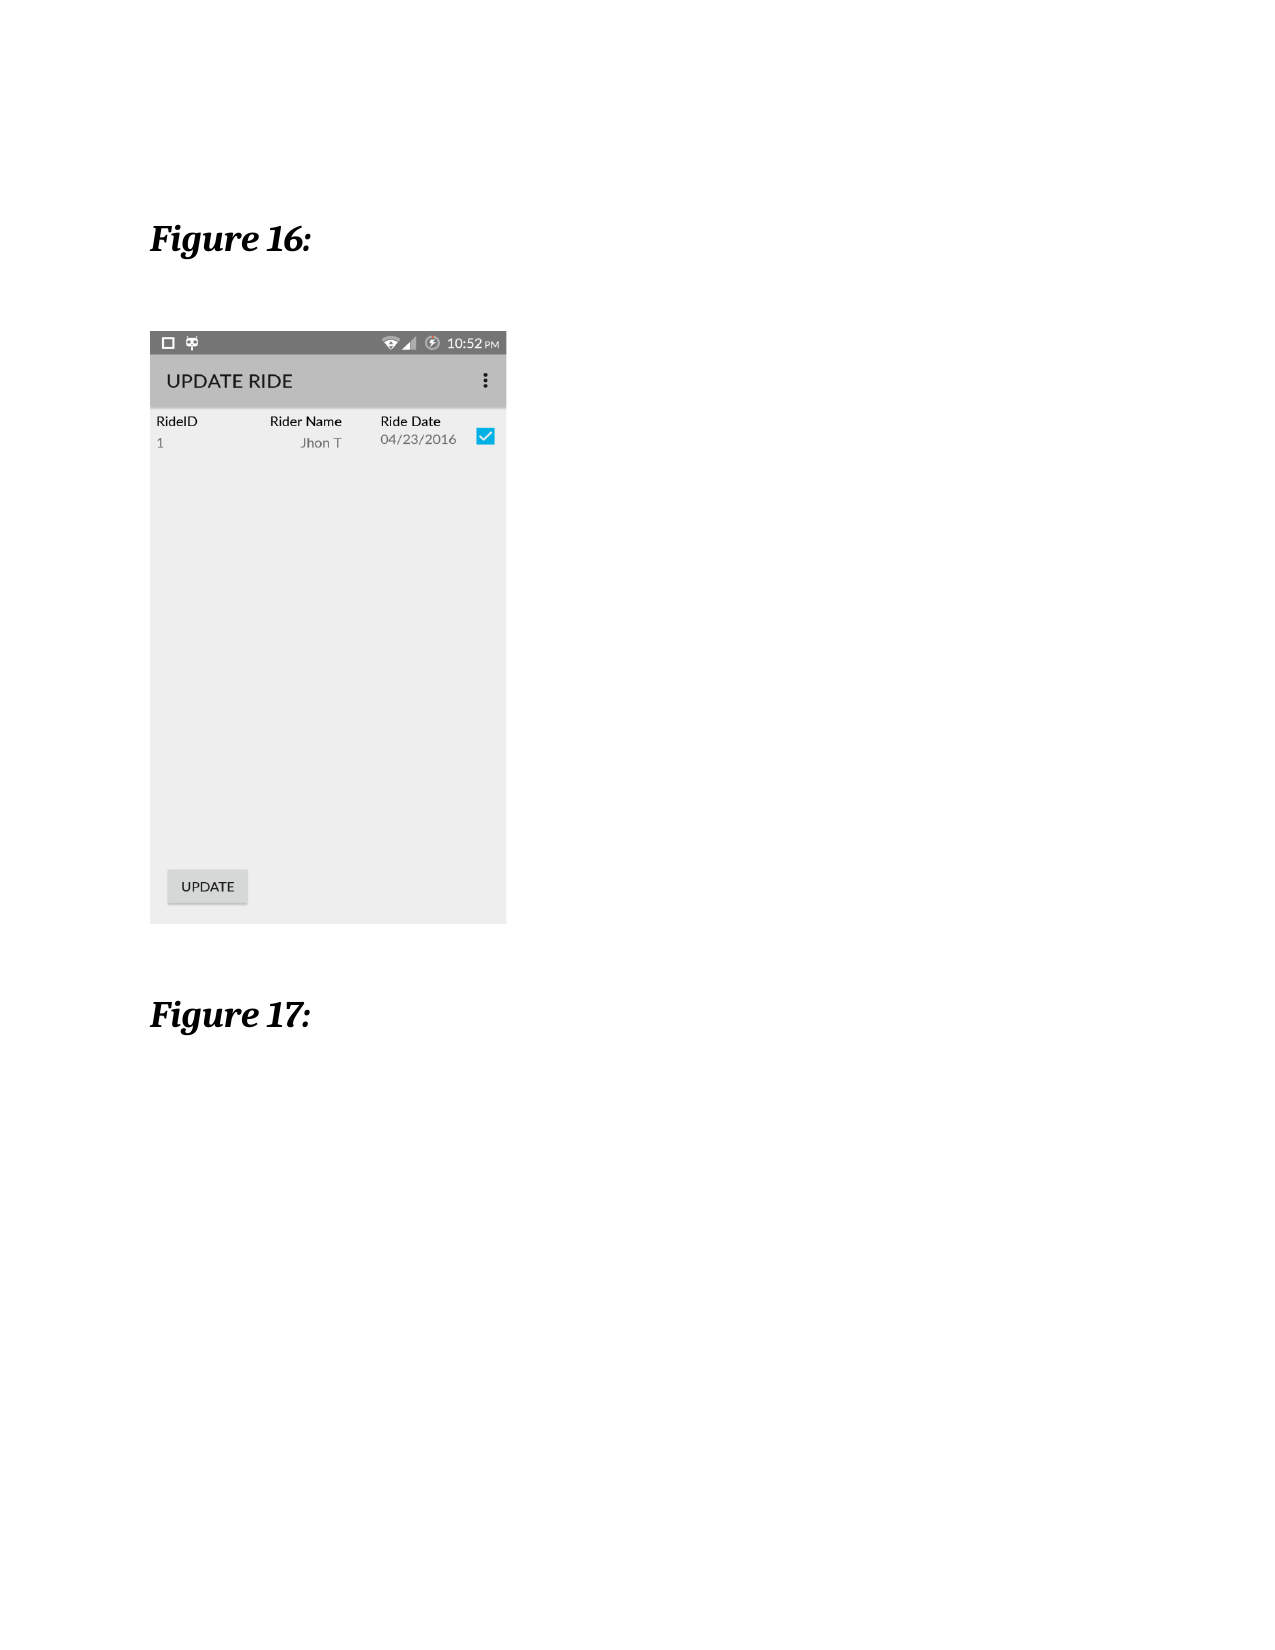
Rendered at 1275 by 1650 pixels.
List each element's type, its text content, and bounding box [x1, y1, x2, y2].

subtitle Figure 16: [150, 217, 1125, 261]
subtitle Figure 17: [150, 993, 1125, 1037]
picture [150, 331, 507, 924]
